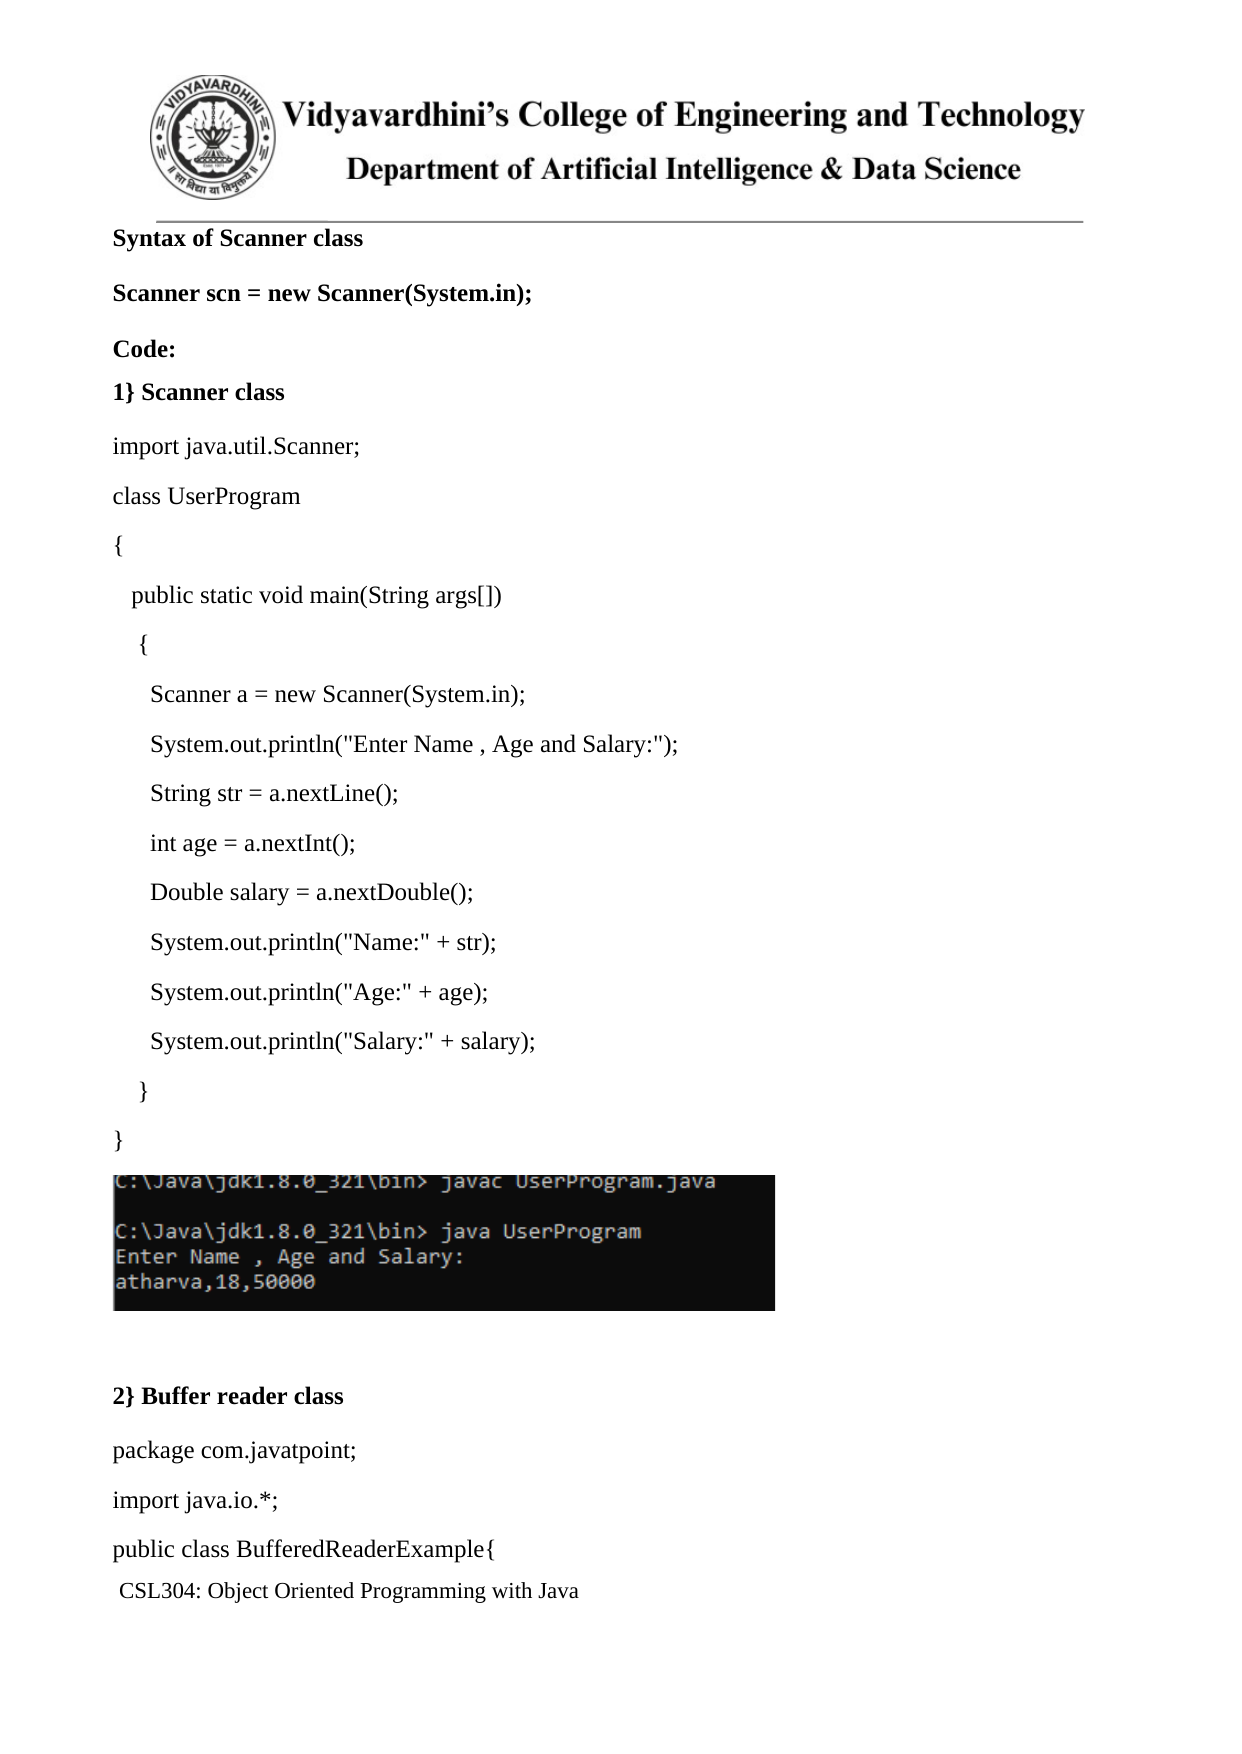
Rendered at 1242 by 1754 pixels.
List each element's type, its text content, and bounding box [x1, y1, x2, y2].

text 2} Buffer reader class [112, 1381, 1164, 1410]
text public static void main(String args[]) [112, 580, 1164, 609]
text package com.javatpoint; [112, 1435, 1164, 1464]
text public class BufferedReaderExample{ [112, 1534, 1164, 1563]
text String str = a.nextLine(); [112, 778, 1164, 807]
text } [112, 1076, 1164, 1104]
text int age = a.nextInt(); [112, 828, 1164, 857]
text Code: [112, 334, 1164, 363]
text System.out.println("Name:" + str); [112, 927, 1164, 956]
text import java.util.Scanner; [112, 431, 1164, 460]
text } [112, 1125, 1164, 1154]
text { [112, 530, 1164, 559]
text 1} Scanner class [112, 377, 1164, 406]
text import java.io.*; [112, 1485, 1164, 1513]
text Scanner scn = new Scanner(System.in); [112, 278, 1164, 307]
picture [112, 1175, 775, 1311]
text Double salary = a.nextDouble(); [112, 877, 1164, 906]
text System.out.println("Age:" + age); [112, 977, 1164, 1005]
text System.out.println("Salary:" + salary); [112, 1026, 1164, 1055]
picture [150, 75, 1085, 200]
text System.out.println("Enter Name , Age and Salary:"); [112, 729, 1164, 757]
text Scanner a = new Scanner(System.in); [112, 679, 1164, 708]
text class UserProgram [112, 481, 1164, 509]
text Syntax of Scanner class [112, 223, 1164, 252]
text { [112, 629, 1164, 658]
